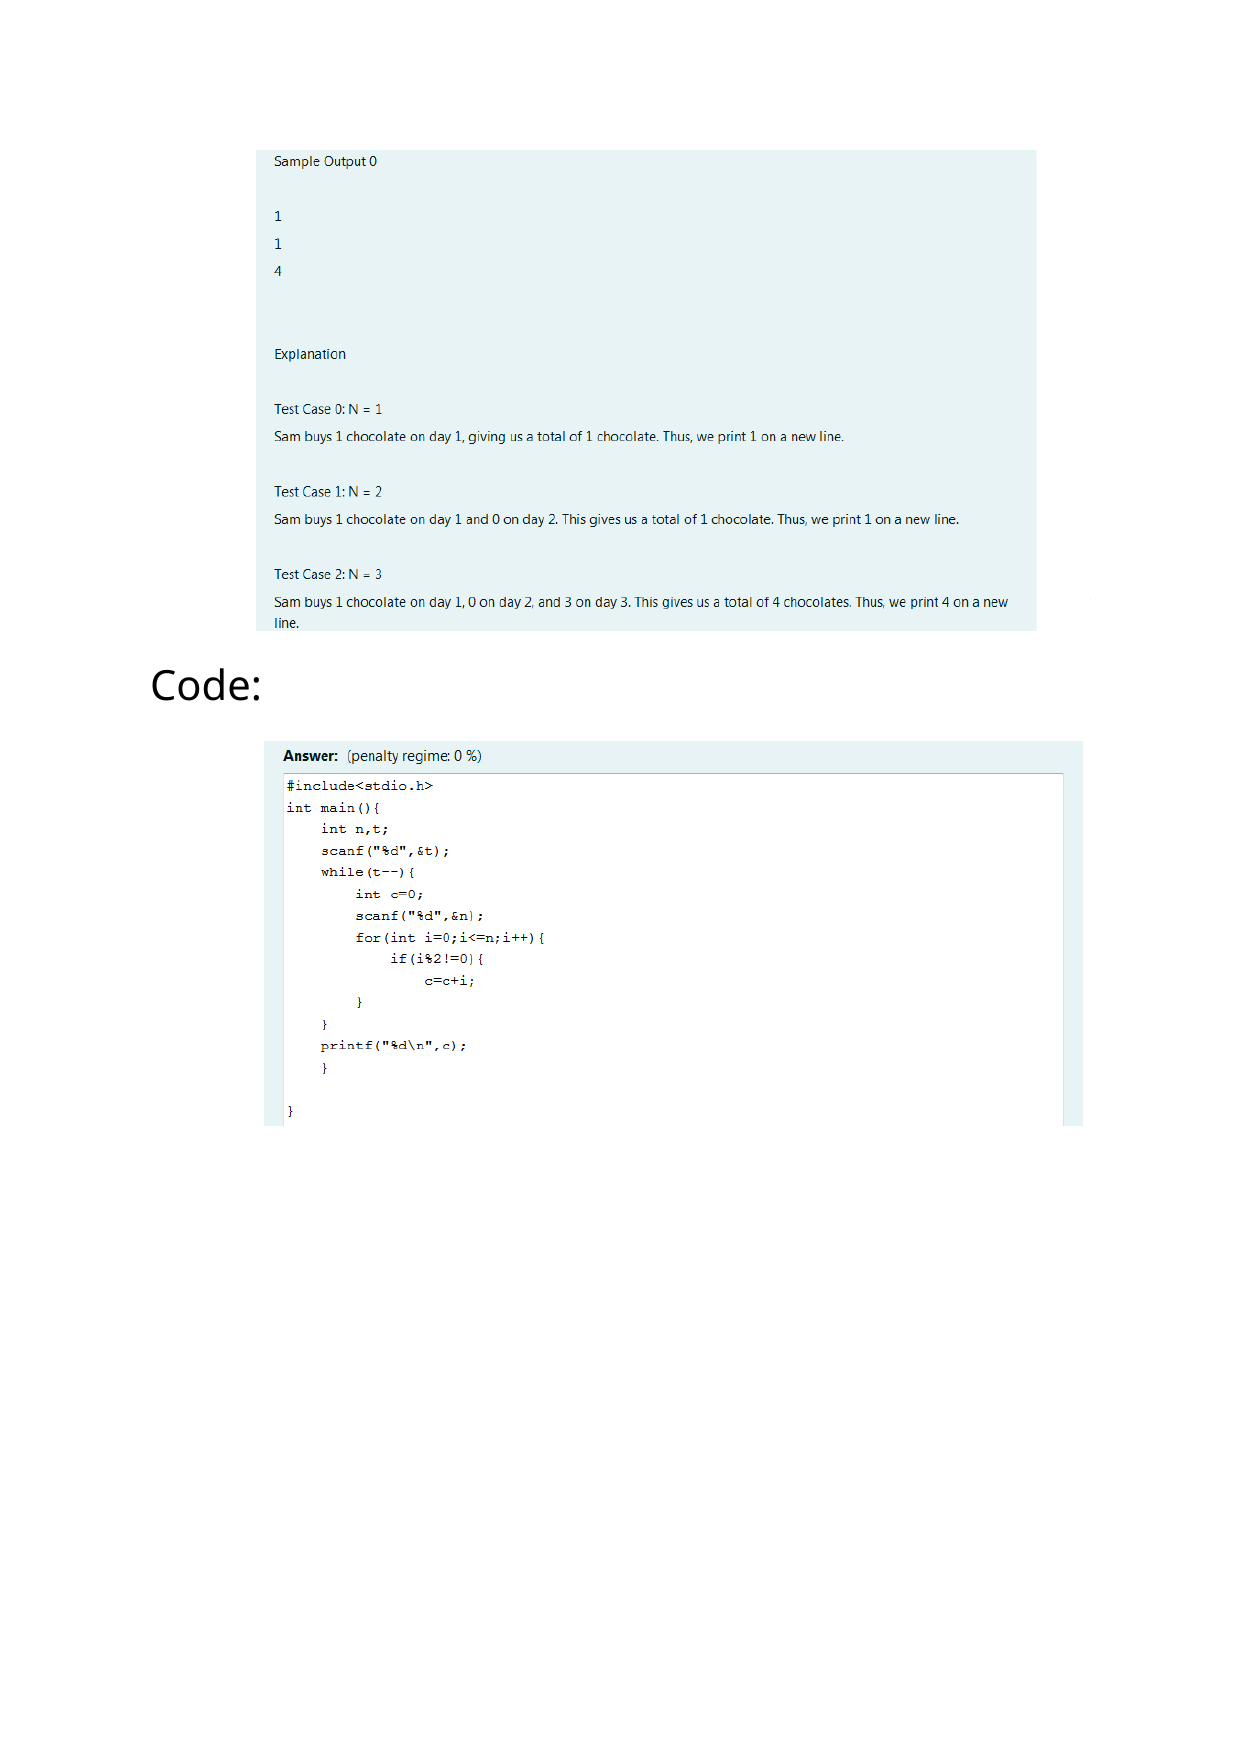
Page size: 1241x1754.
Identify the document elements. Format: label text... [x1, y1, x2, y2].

picture [150, 150, 1091, 631]
text Code: [150, 655, 1090, 712]
picture [150, 741, 1091, 1126]
